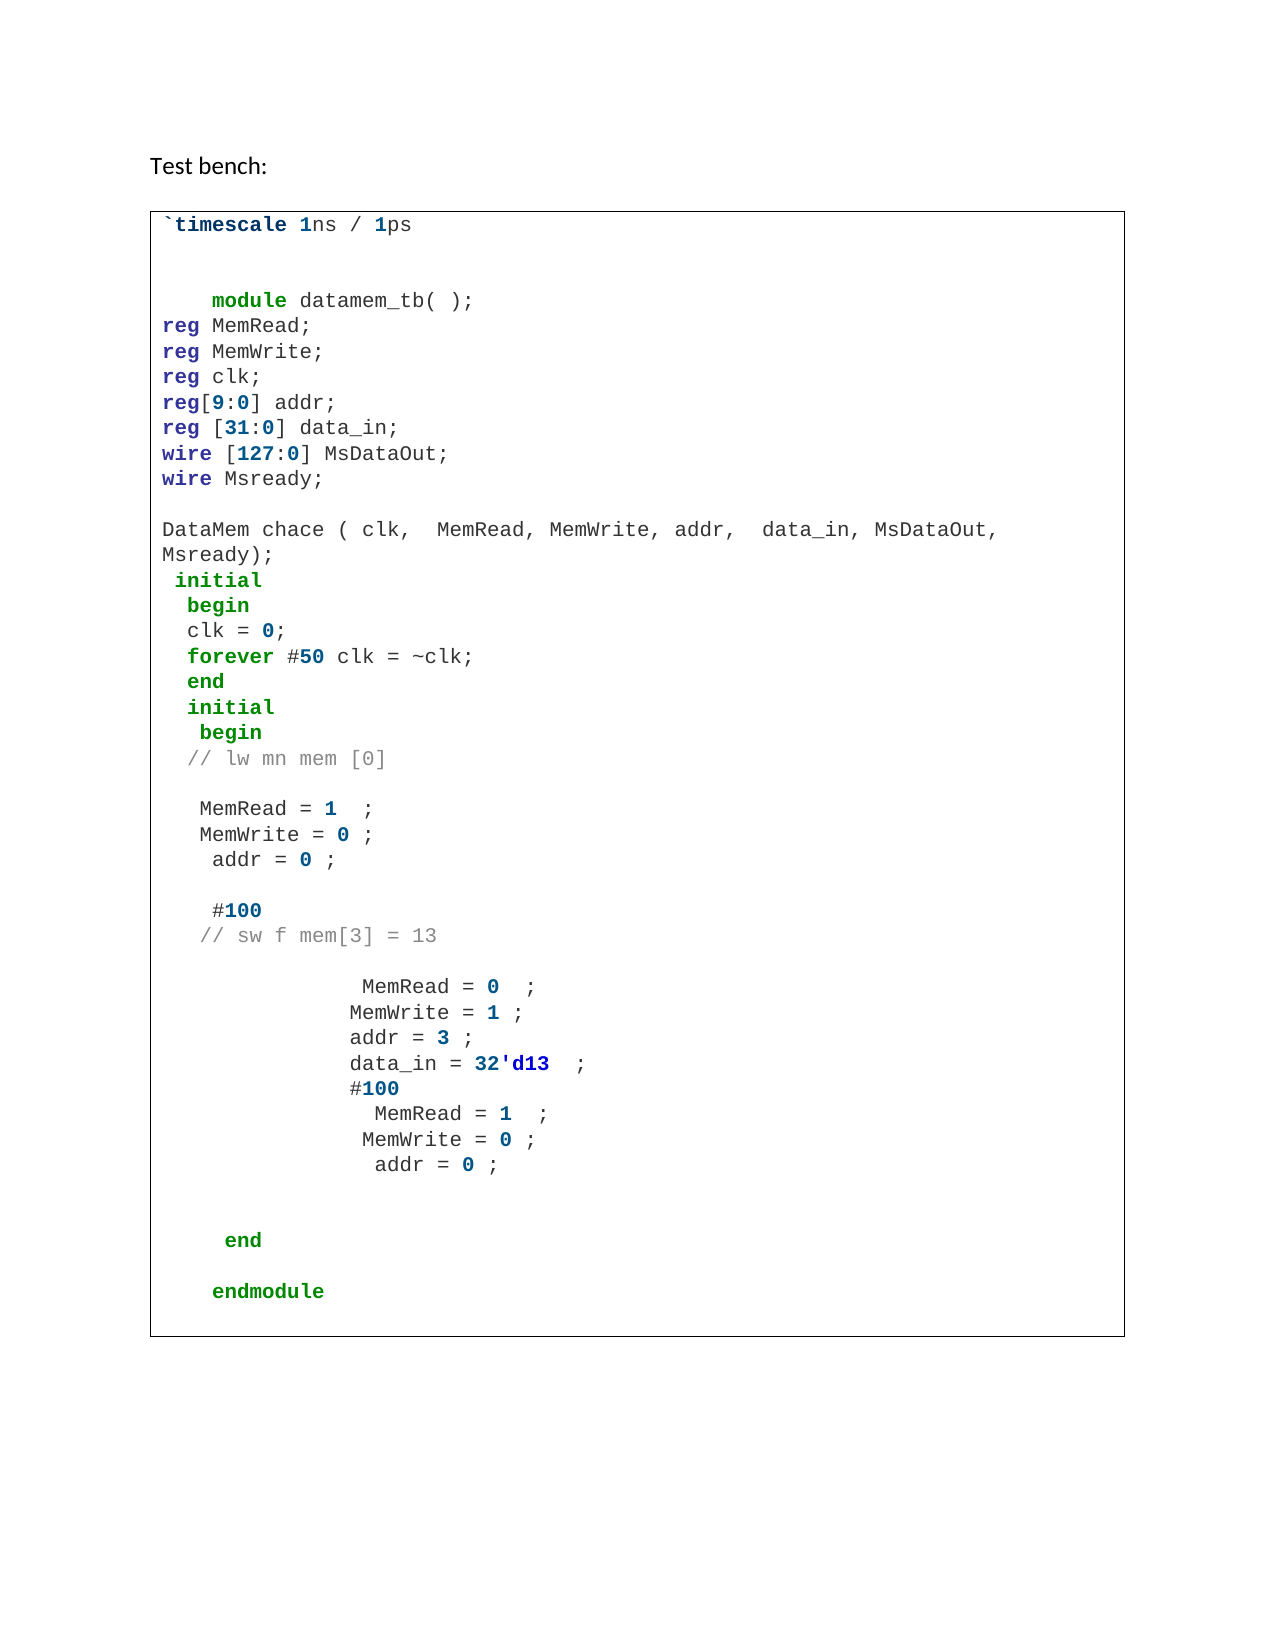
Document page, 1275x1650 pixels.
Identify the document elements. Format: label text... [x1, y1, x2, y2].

table_header `timescale 1ns / 1ps module datamem_tb( ); reg MemRead; reg MemWrite; reg clk; reg[9:0] addr; reg [31:0] data_in; wire [127:0] MsDataOut; wire Msready; DataMem chace ( clk, MemRead, MemWrite, addr, data_in, MsDataOut, Msready); initial begin clk = 0; forever #50 clk = ~clk; end initial begin // lw mn mem [0] MemRead = 1 ; MemWrite = 0 ; addr = 0 ; #100 // sw f mem[3] = 13 MemRead = 0 ; MemWrite = 1 ; addr = 3 ; data_in = 32'd13 ; #100 MemRead = 1 ; MemWrite = 0 ; addr = 0 ; end endmodule [151, 212, 1124, 1336]
text Test bench: [150, 150, 1125, 181]
